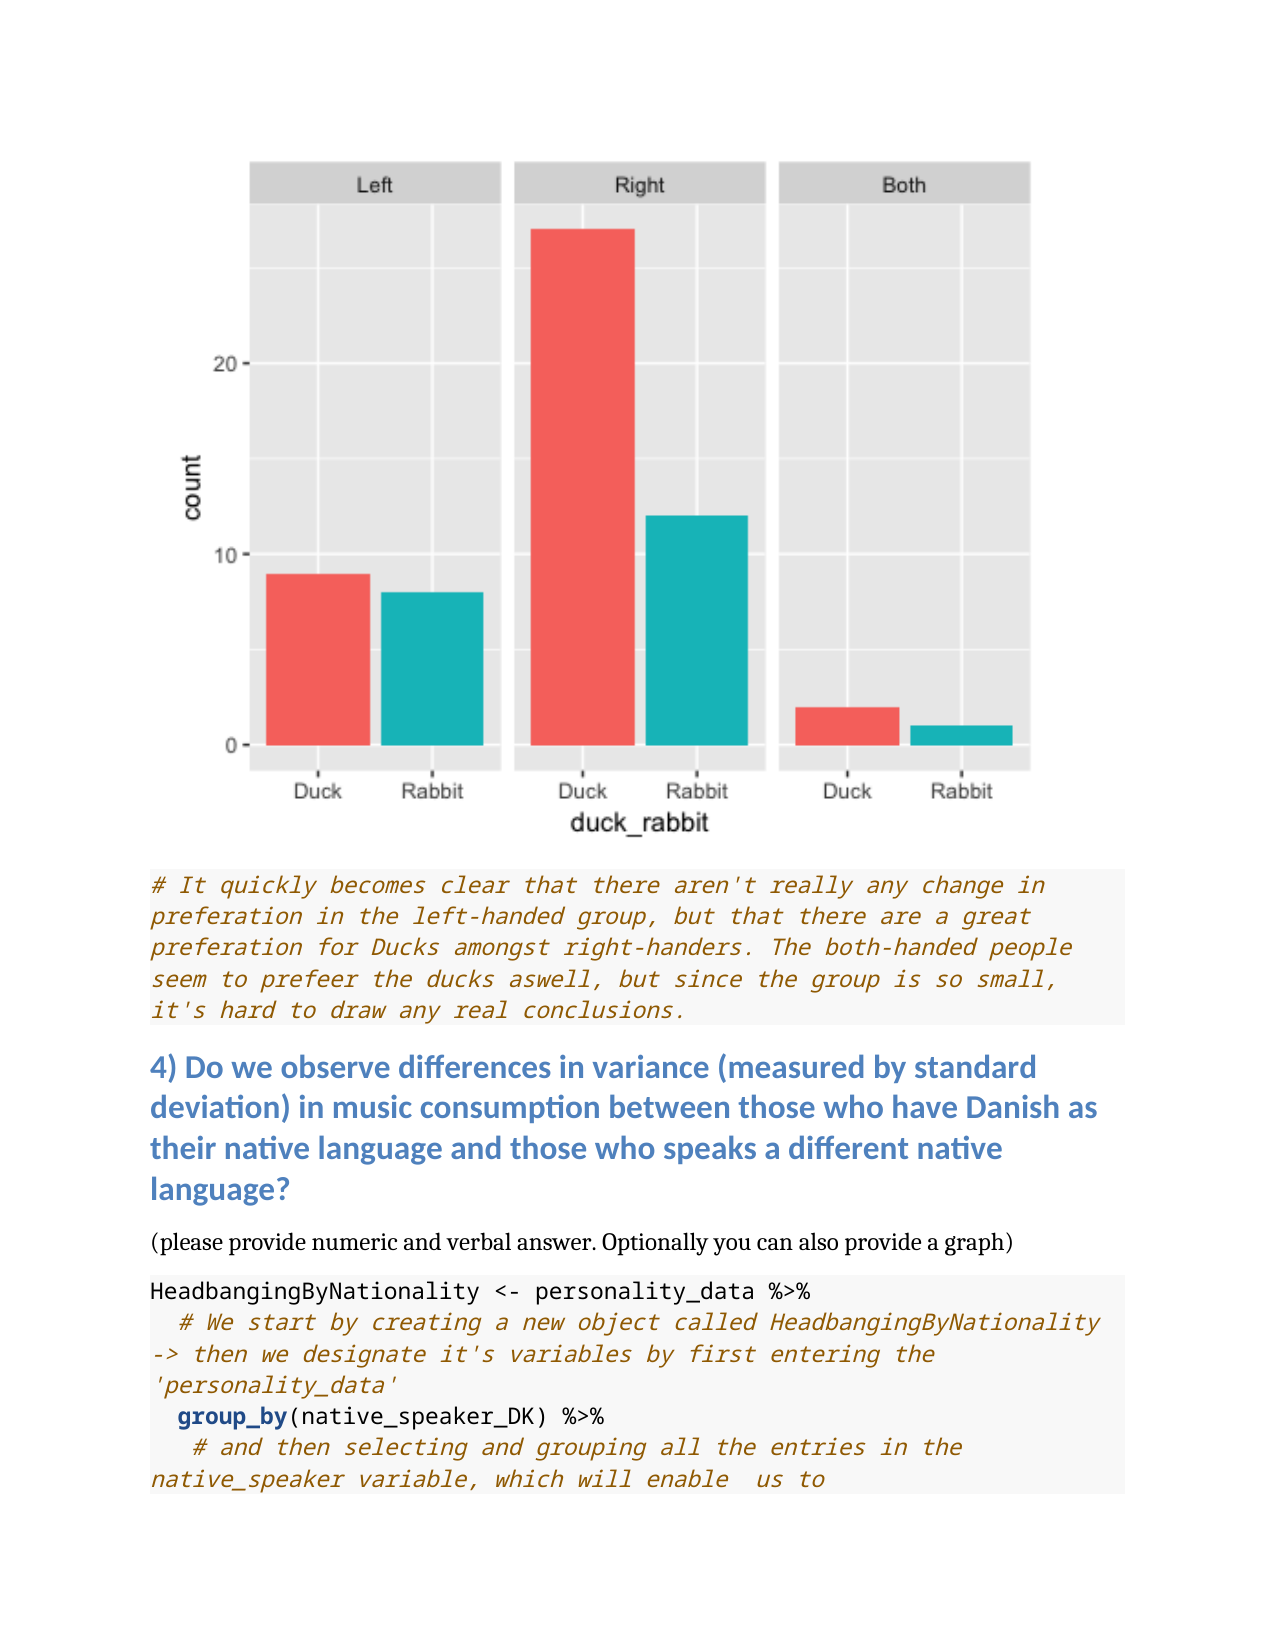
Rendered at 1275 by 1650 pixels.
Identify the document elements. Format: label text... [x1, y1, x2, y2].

text (please provide numeric and verbal answer. Optionally you can also provide a graph) [150, 1227, 1125, 1256]
text # It quickly becomes clear that there aren't really any change in preferation in the left-handed group, but that there are a great preferation for Ducks amongst right-handers. The both-handed people seem to prefeer the ducks aswell, but since the group is so small, it's hard to draw any real conclusions. [150, 869, 1125, 1025]
subtitle 4) Do we observe differences in variance (measured by standard deviation) in music consumption between those who have Danish as their native language and those who speaks a different native language? [150, 1046, 1125, 1209]
picture [168, 150, 1044, 850]
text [150, 1275, 1125, 1494]
